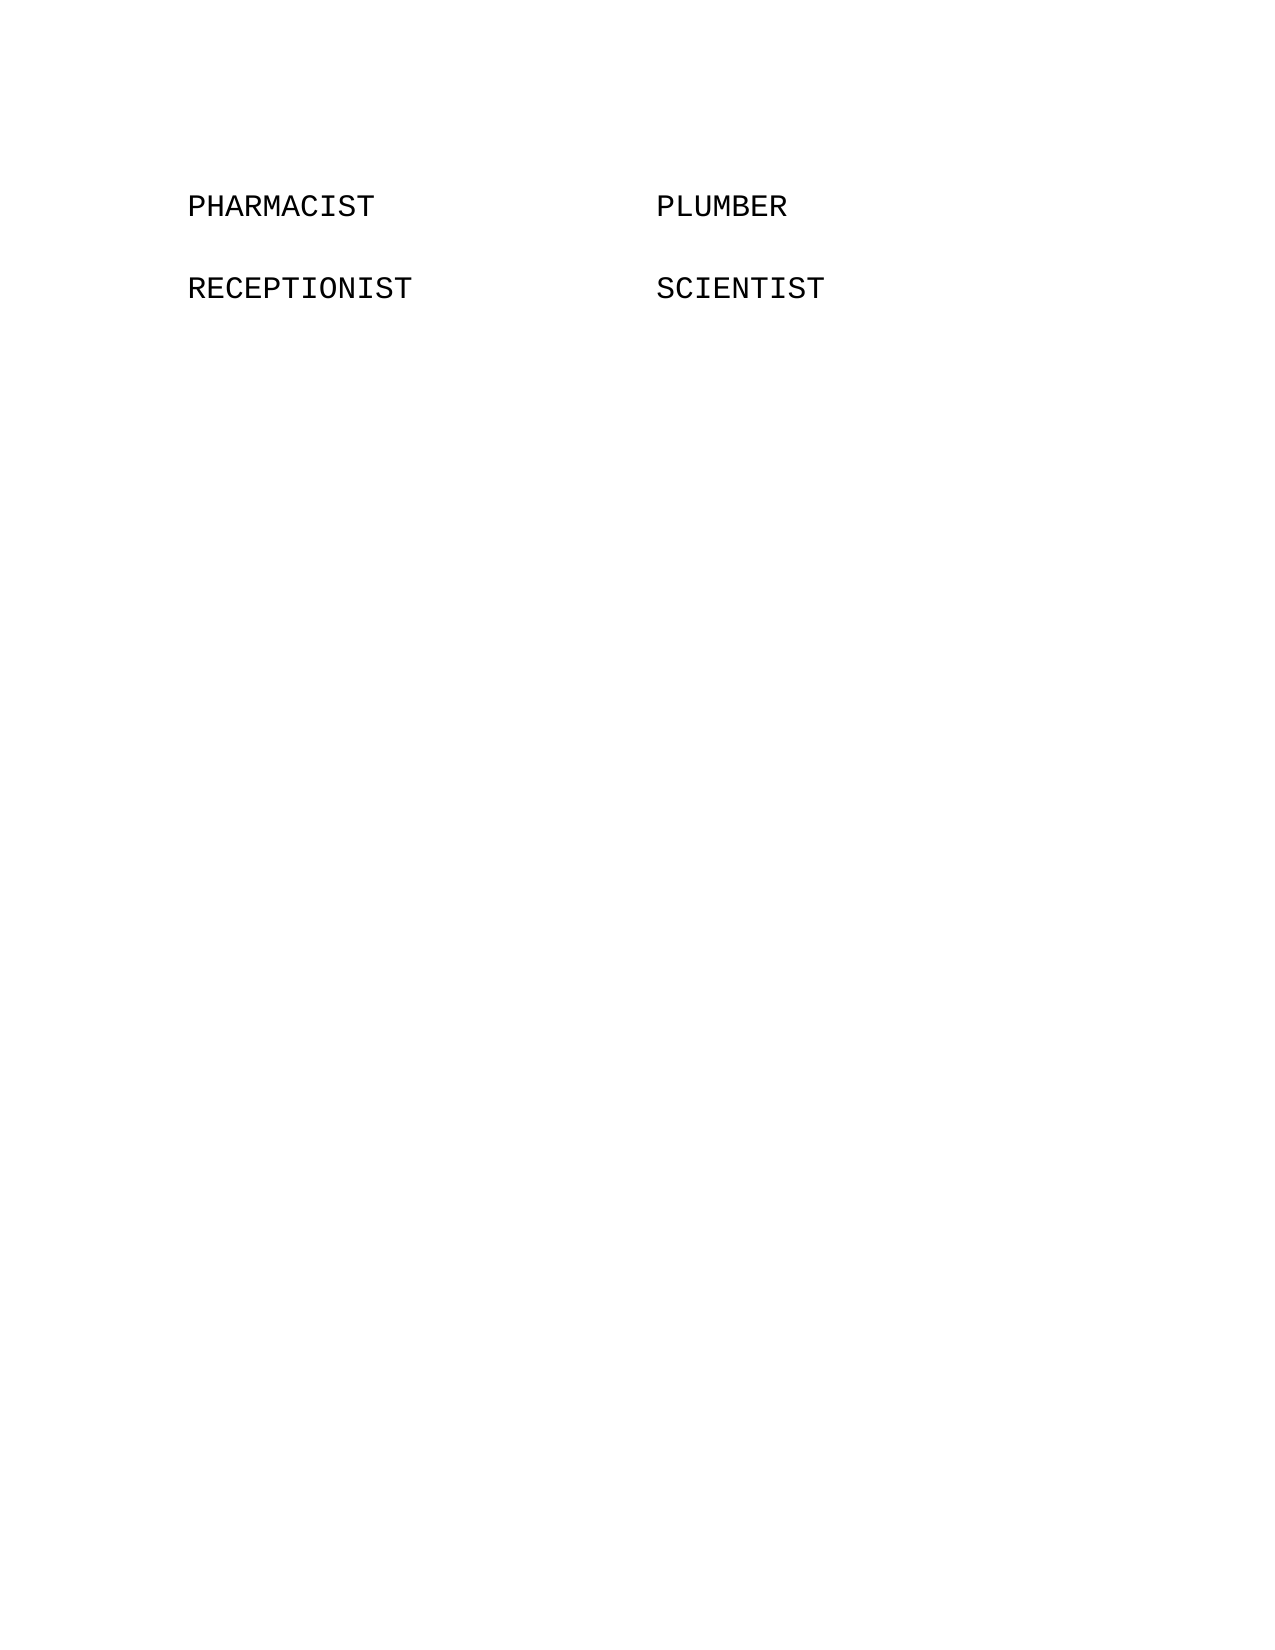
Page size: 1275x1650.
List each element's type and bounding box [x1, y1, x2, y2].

text [187, 150, 1087, 389]
